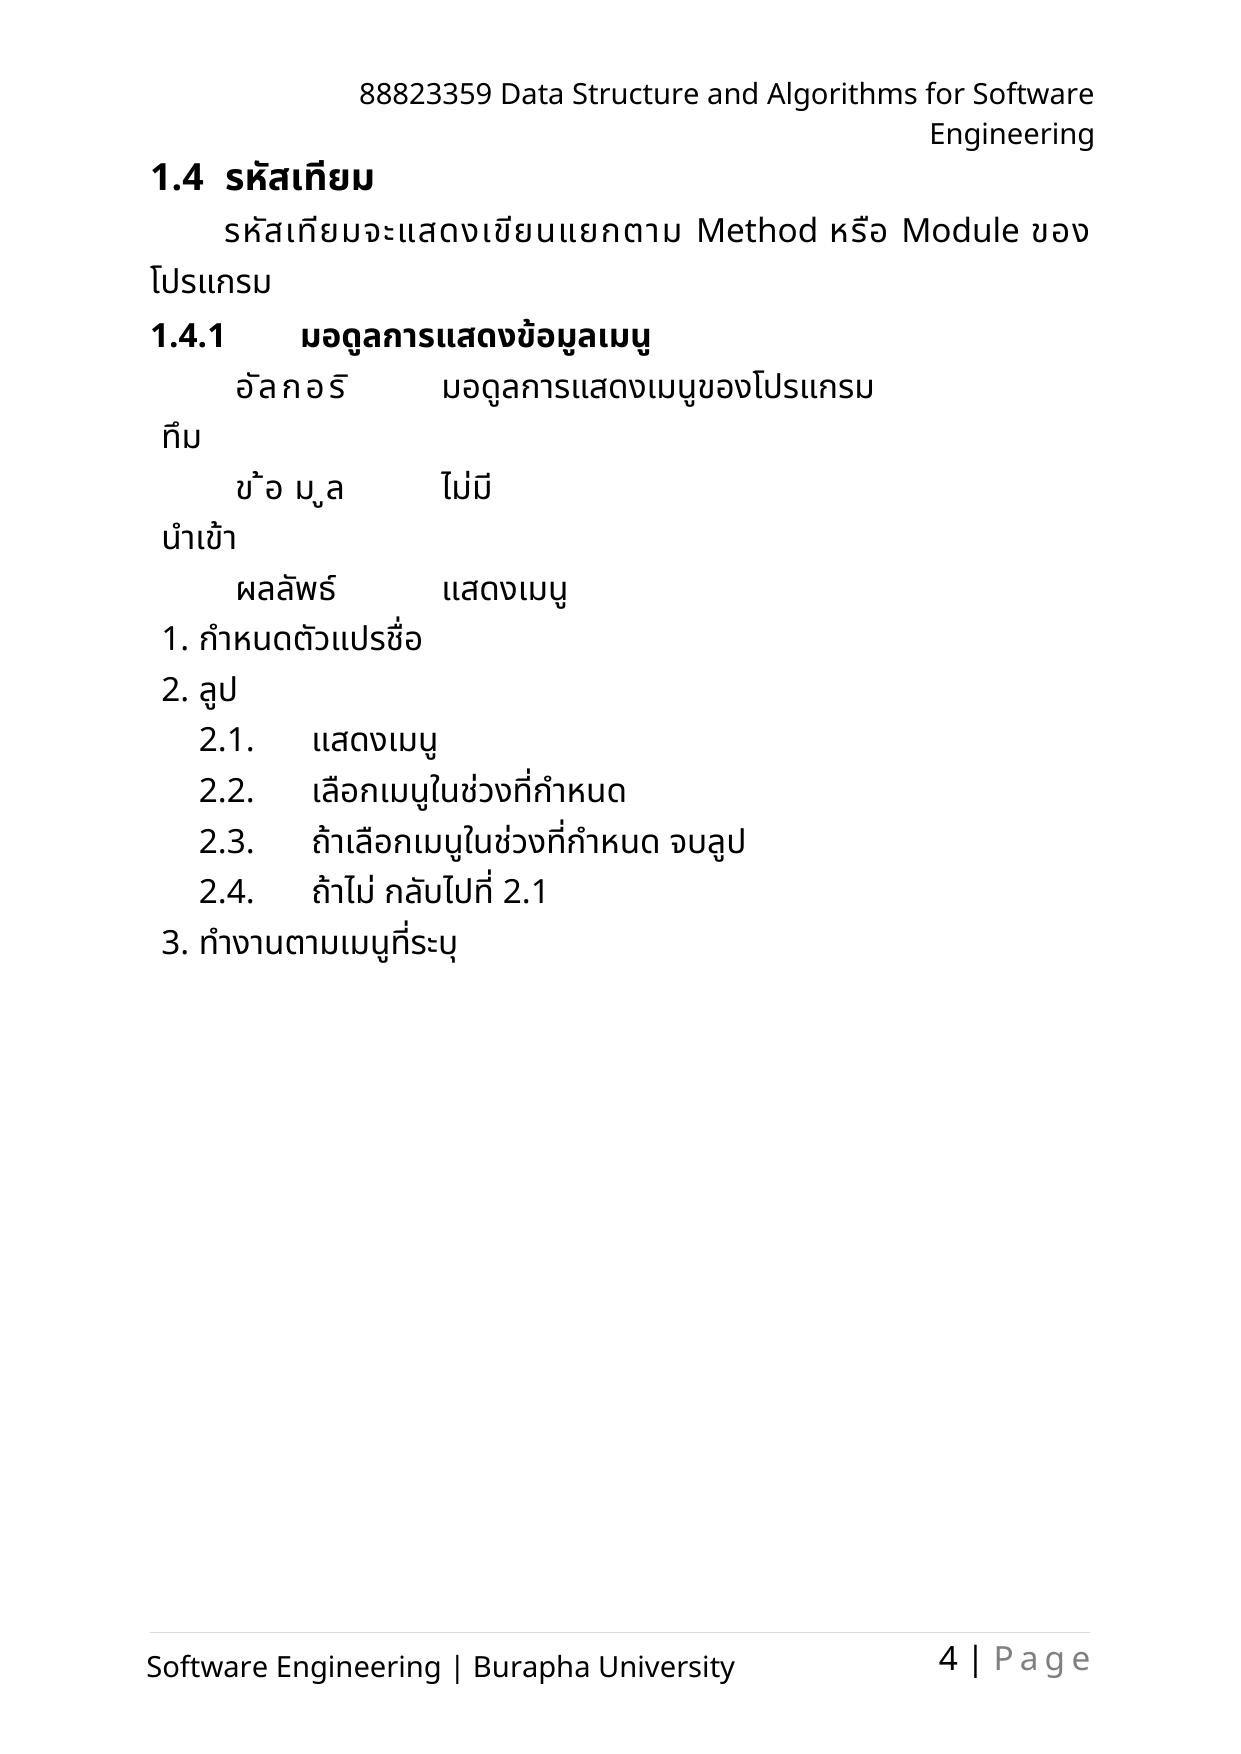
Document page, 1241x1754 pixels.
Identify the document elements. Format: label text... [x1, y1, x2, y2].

subtitle รหัสเทียม [150, 150, 1090, 207]
table_cell กำหนดตัวแปรชื่อ [150, 615, 1089, 666]
table_cell ข้อมูลนำเข้า [150, 464, 356, 564]
table_header มอดูลการแสดงเมนูของโปรแกรม [356, 363, 1089, 464]
table_cell ทำงานตามเมนูที่ระบุ [150, 919, 1089, 969]
table_header อัลกอริทึม [150, 363, 356, 464]
table_cell ลูป [150, 666, 1089, 716]
table_cell เลือกเมนูในช่วงที่กำหนด ถ้าเลือกเมนูในช่วงที่กำหนด จบลูป ถ้าไม่ กลับไปที่ 2.1 [150, 767, 1089, 919]
subtitle มอดูลการแสดงข้อมูลเมนู [150, 312, 1090, 363]
table_cell ไม่มี [356, 464, 1089, 564]
text รหัสเทียมจะแสดงเขียนแยกตาม Method หรือ Module ของโปรแกรม [150, 207, 1090, 308]
table_cell แสดงเมนู [150, 716, 1089, 767]
table_cell ผลลัพธ์ [150, 565, 356, 615]
table_cell แสดงเมนู [356, 565, 1089, 615]
